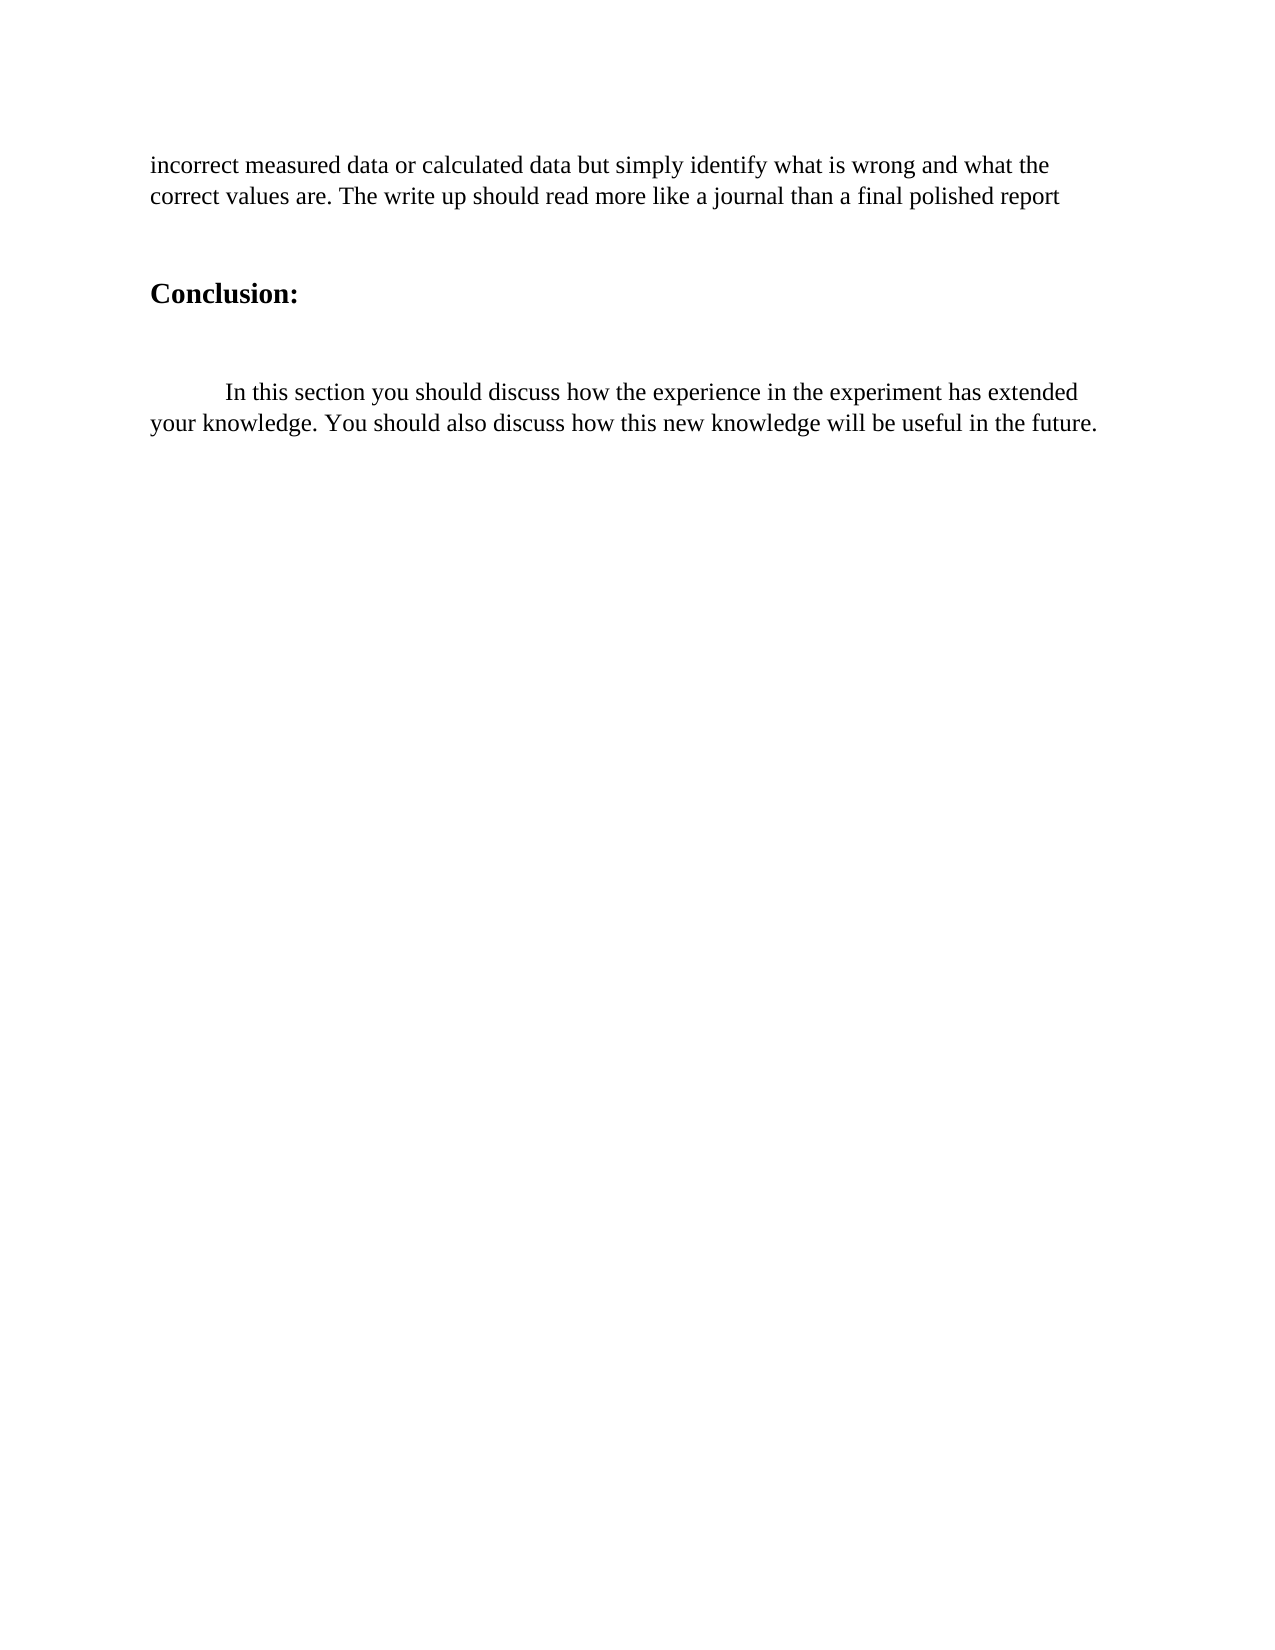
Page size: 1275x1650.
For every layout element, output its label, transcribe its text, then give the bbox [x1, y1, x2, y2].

text Conclusion: [150, 276, 1125, 310]
text In this section you should discuss how the experience in the experiment has extended your knowledge. You should also discuss how this new knowledge will be useful in the future. [150, 377, 1125, 437]
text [150, 150, 1125, 210]
